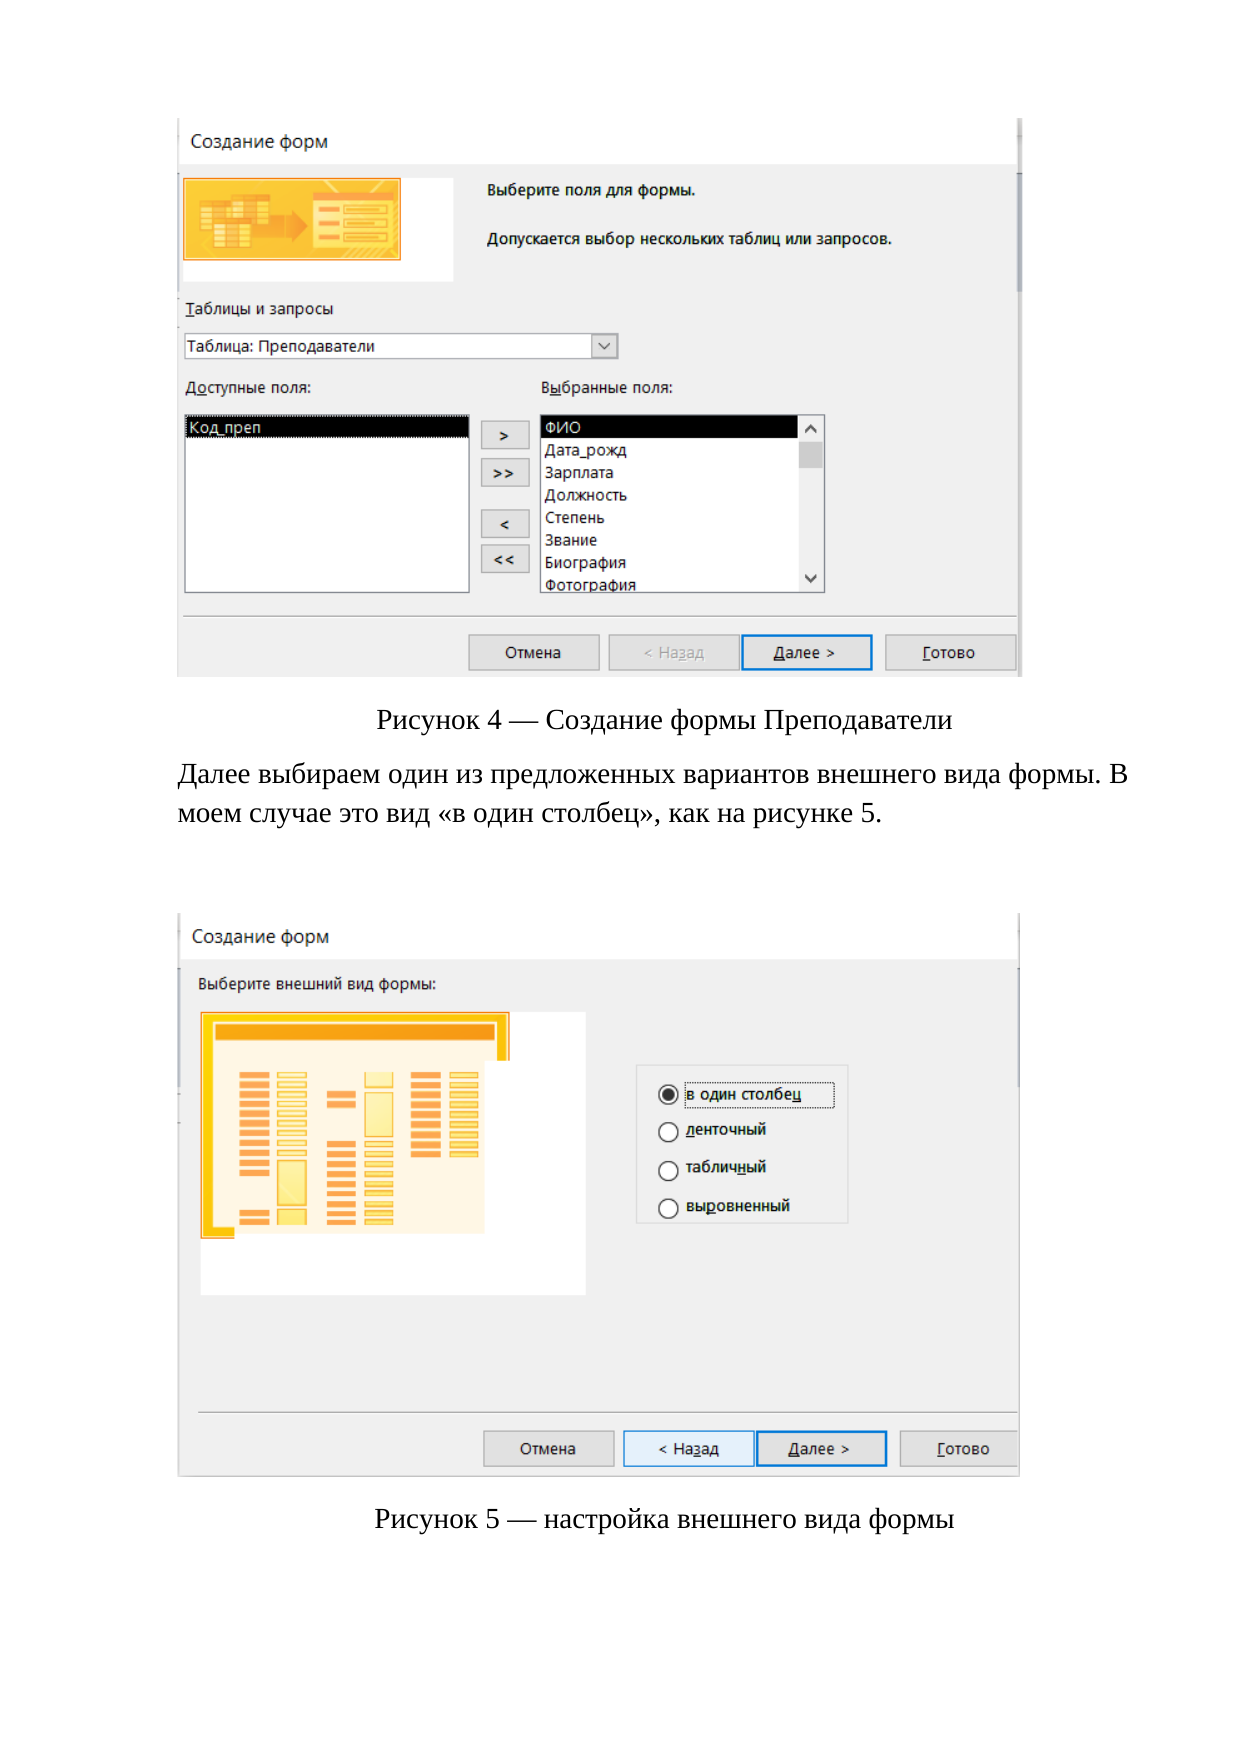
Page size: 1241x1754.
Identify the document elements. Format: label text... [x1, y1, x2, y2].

text Рисунок 5 — настройка внешнего вида формы [177, 1501, 1152, 1535]
picture [177, 913, 1020, 1477]
text Далее выбираем один из предложенных вариантов внешнего вида формы. В моем случае это вид «в один столбец», как на рисунке 5. [177, 756, 1152, 828]
picture [177, 118, 1023, 677]
text Рисунок 4 — Создание формы Преподаватели [177, 702, 1152, 735]
